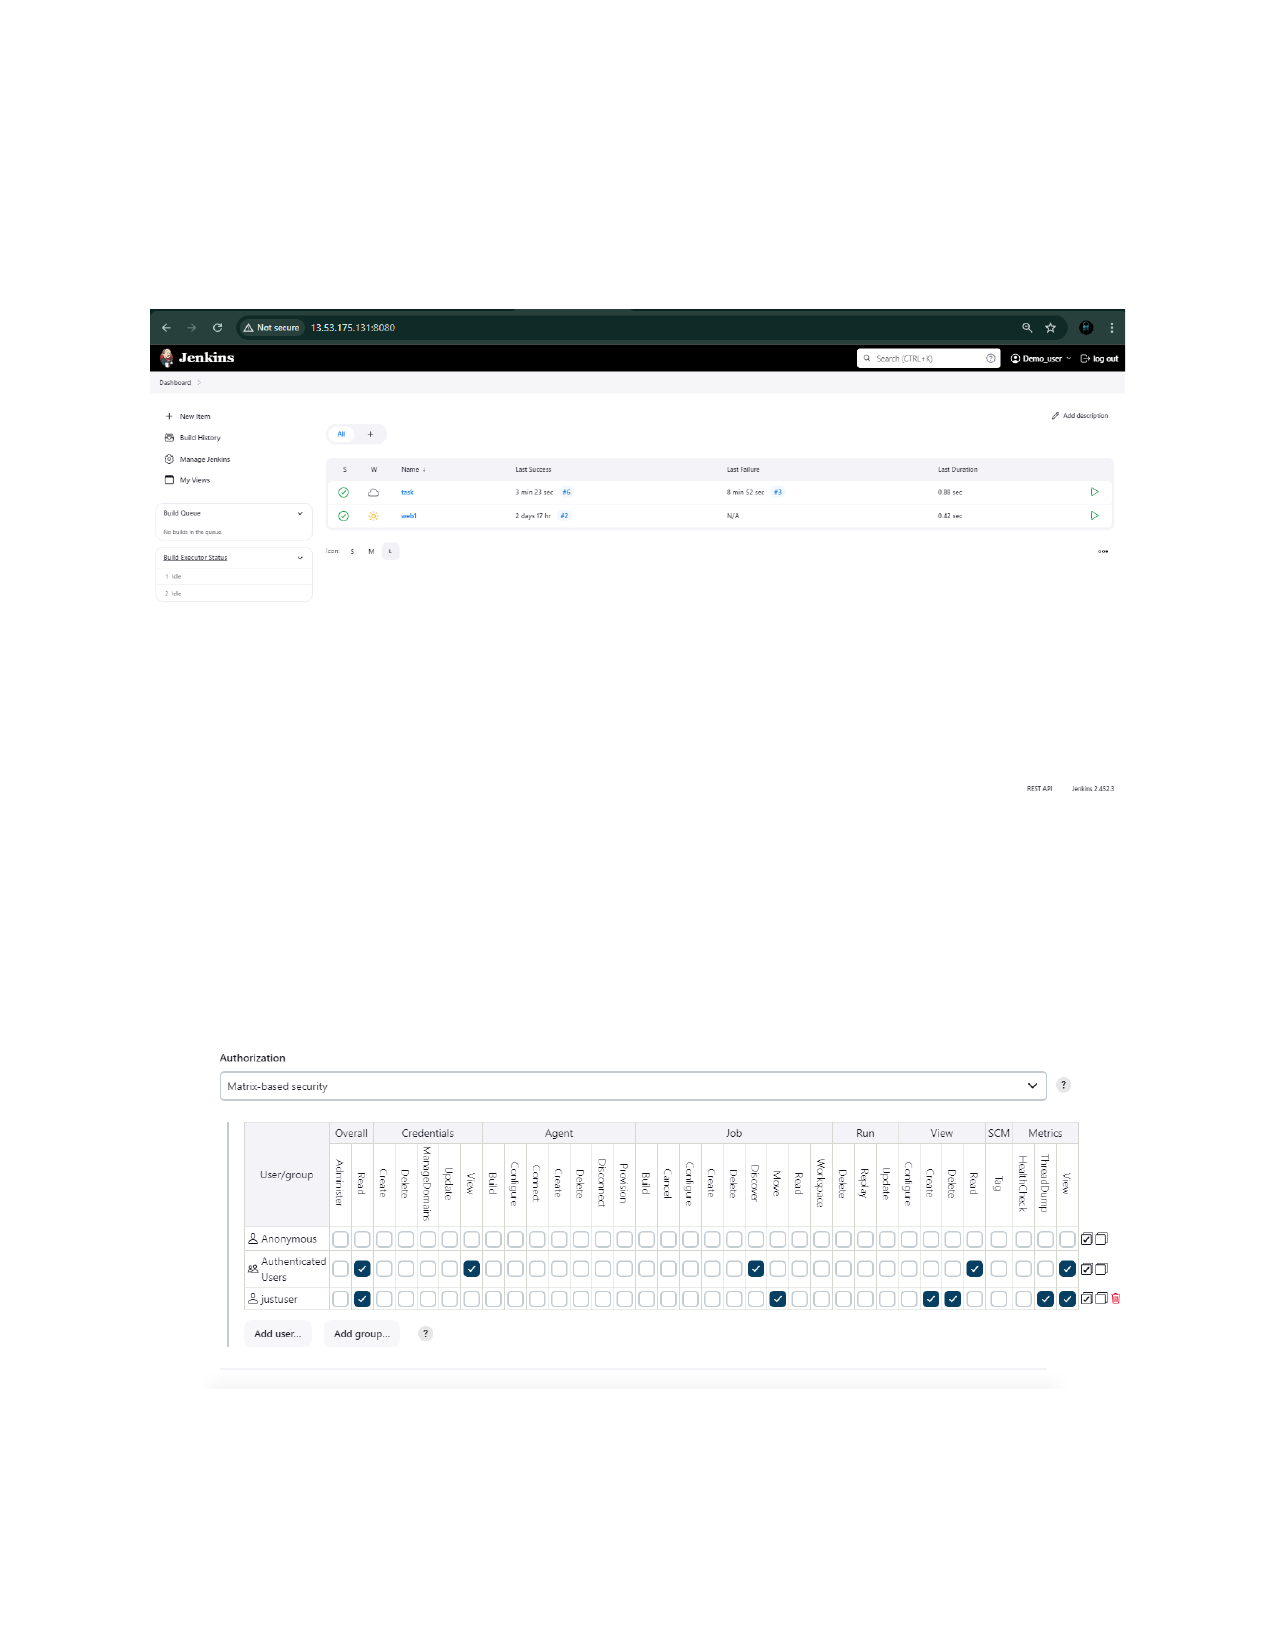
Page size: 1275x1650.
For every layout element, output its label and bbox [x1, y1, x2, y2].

picture [150, 309, 1125, 803]
picture [150, 1040, 1125, 1389]
